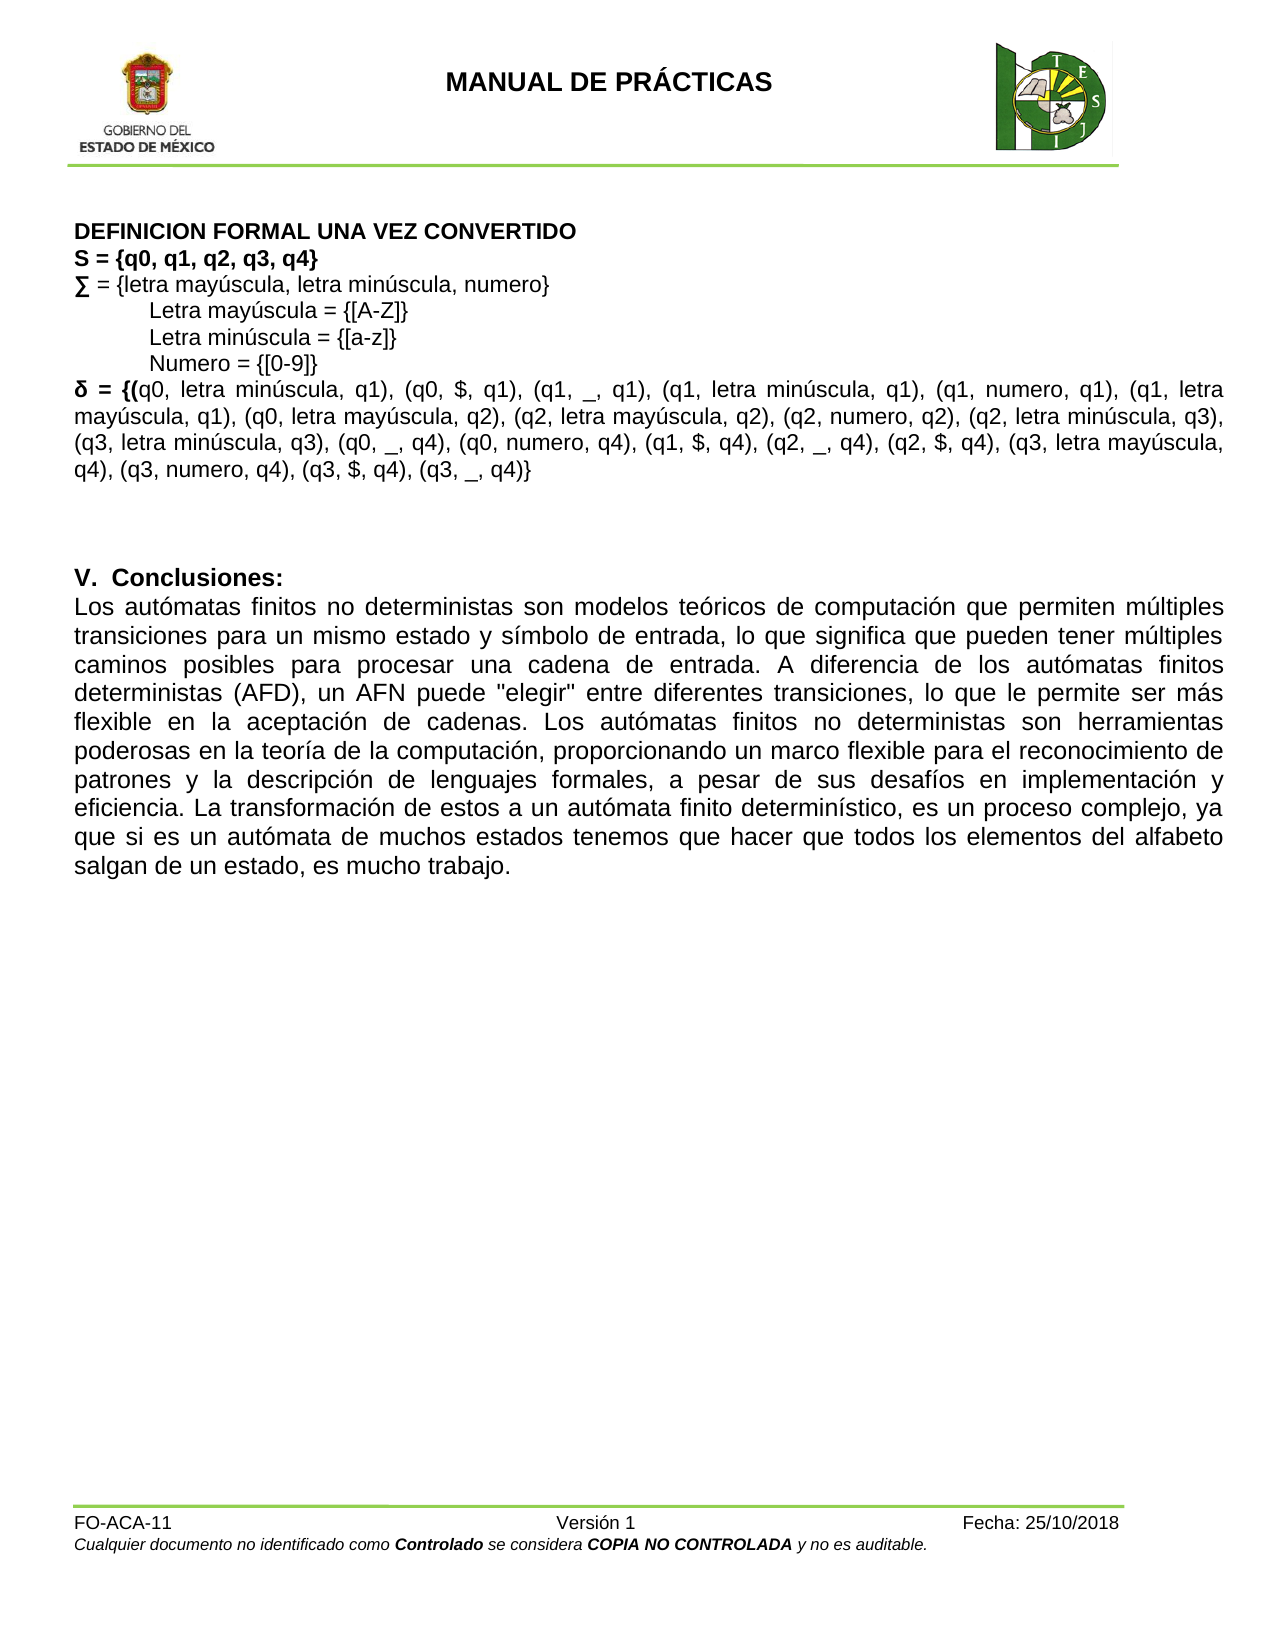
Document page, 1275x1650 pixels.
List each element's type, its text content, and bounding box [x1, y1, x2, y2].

text ∑ = {letra mayúscula, letra minúscula, numero} [74, 271, 1226, 297]
text δ = {(q0, letra minúscula, q1), (q0, $, q1), (q1, _, q1), (q1, letra minúscula, q1), (q1, numero, q1), (q1, letra mayúscula, q1), (q0, letra mayúscula, q2), (q2, letra mayúscula, q2), (q2, numero, q2), (q2, letra minúscula, q3), (q3, letra minúscula, q3), (q0, _, q4), (q0, numero, q4), (q1, $, q4), (q2, _, q4), (q2, $, q4), (q3, letra mayúscula, q4), (q3, numero, q4), (q3, $, q4), (q3, _, q4)} [74, 376, 1226, 482]
text V. Conclusiones: [74, 563, 1226, 592]
picture [994, 41, 1113, 157]
text Letra minúscula = {[a-z]} [74, 324, 1226, 350]
text Numero = {[0-9]} [74, 350, 1226, 376]
text Los autómatas finitos no deterministas son modelos teóricos de computación que permiten múltiples transiciones para un mismo estado y símbolo de entrada, lo que significa que pueden tener múltiples caminos posibles para procesar una cadena de entrada. A diferencia de los autómatas finitos deterministas (AFD), un AFN puede "elegir" entre diferentes transiciones, lo que le permite ser más flexible en la aceptación de cadenas. Los autómatas finitos no deterministas son herramientas poderosas en la teoría de la computación, proporcionando un marco flexible para el reconocimiento de patrones y la descripción de lenguajes formales, a pesar de sus desafíos en implementación y eficiencia. La transformación de estos a un autómata finito determinístico, es un proceso complejo, ya que si es un autómata de muchos estados tenemos que hacer que todos los elementos del alfabeto salgan de un estado, es mucho trabajo. [74, 592, 1226, 879]
text Letra mayúscula = {[A-Z]} [74, 297, 1226, 324]
text S = {q0, q1, q2, q3, q4} [74, 245, 1226, 271]
text DEFINICION FORMAL UNA VEZ CONVERTIDO [74, 218, 1226, 245]
picture [71, 42, 217, 161]
